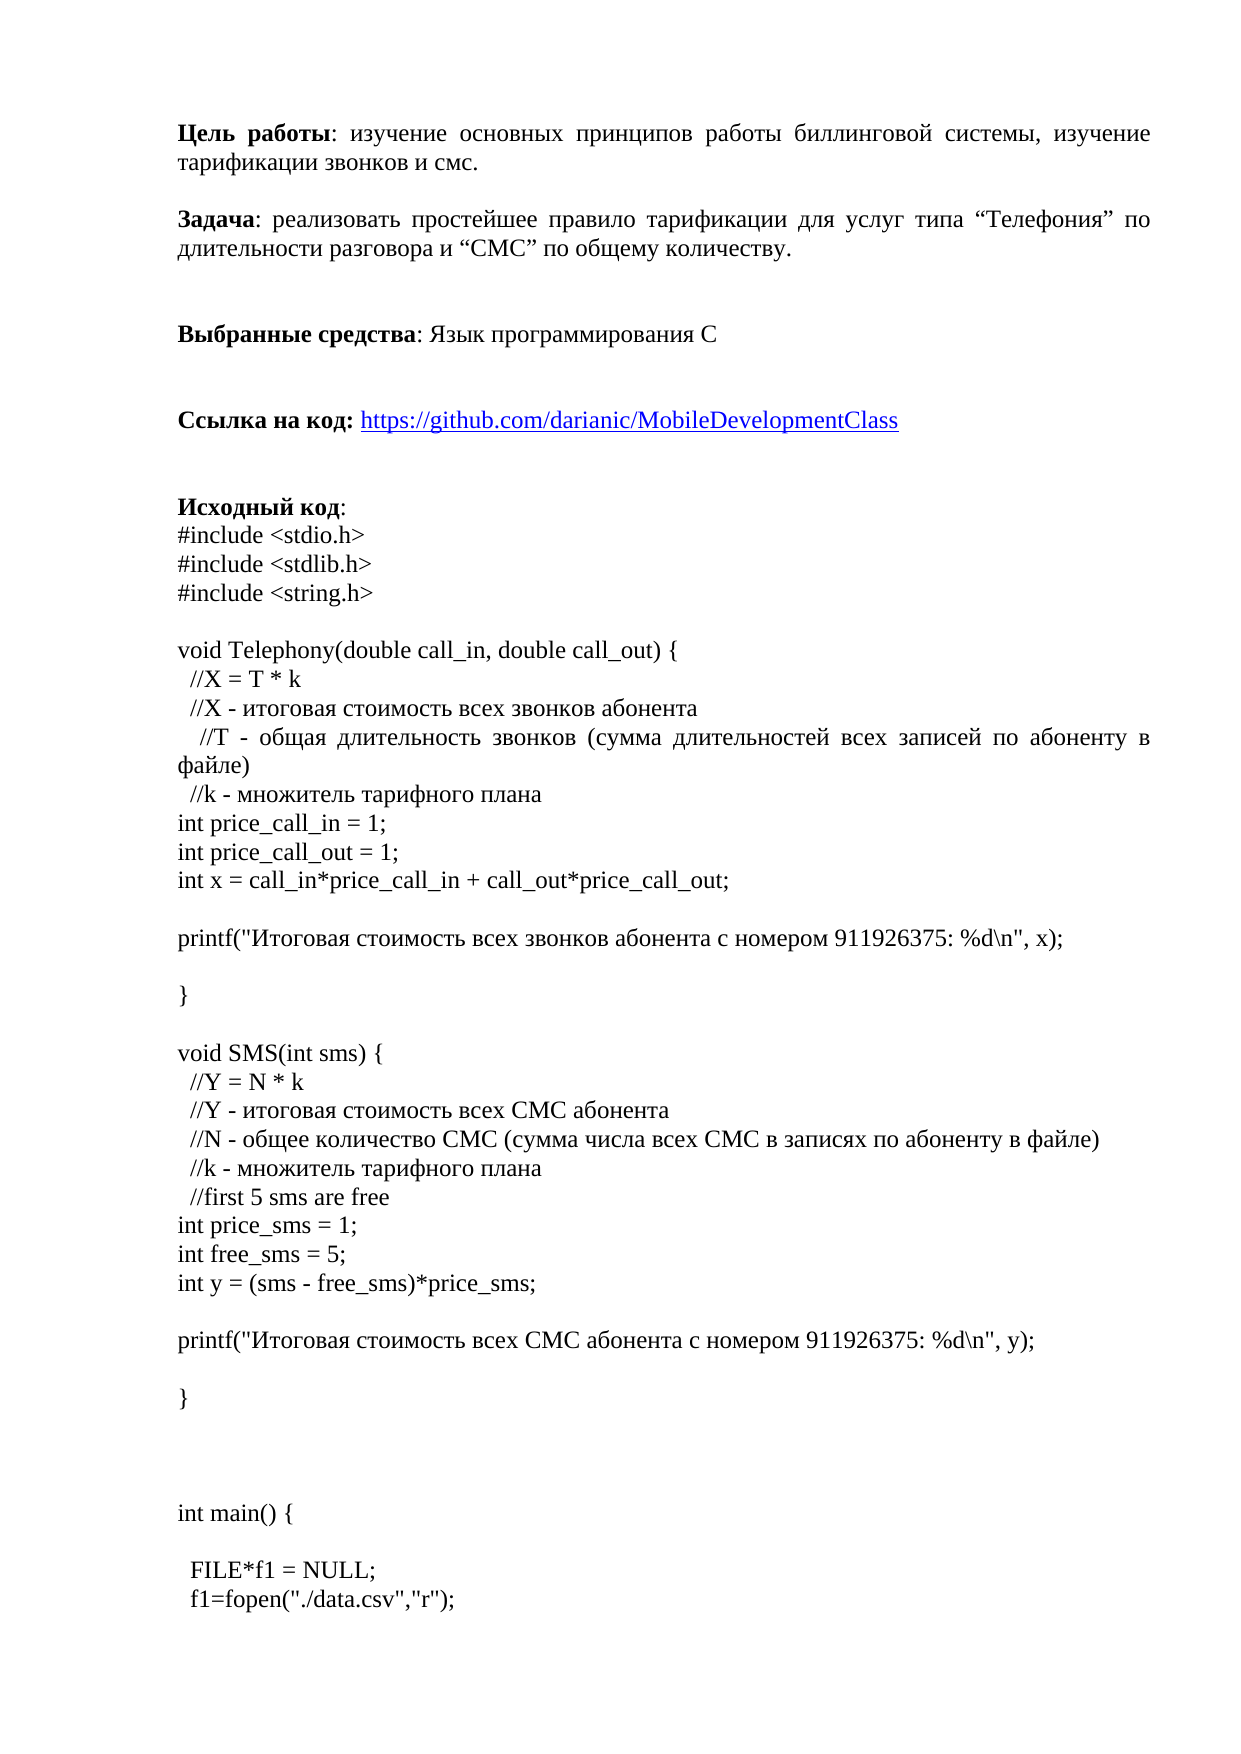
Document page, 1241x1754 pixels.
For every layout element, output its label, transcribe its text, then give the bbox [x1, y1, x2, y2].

text //first 5 sms are free [177, 1182, 1152, 1211]
text int price_sms = 1; [177, 1211, 1152, 1239]
text #include <string.h> [177, 578, 1152, 607]
text Задача: реализовать простейшее правило тарификации для услуг типа “Телефония” по длительности разговора и “СМС” по общему количеству. [177, 204, 1152, 262]
text Исходный код: [177, 492, 1152, 521]
text #include <stdlib.h> [177, 549, 1152, 578]
text //Y = N * k [177, 1067, 1152, 1096]
text printf("Итоговая стоимость всех звонков абонента с номером 911926375: %d\n", x); [177, 923, 1152, 952]
text #include <stdio.h> [177, 521, 1152, 549]
text void SMS(int sms) { [177, 1038, 1152, 1067]
text f1=fopen("./data.csv","r"); [177, 1584, 1152, 1613]
text int free_sms = 5; [177, 1239, 1152, 1268]
text //k - множитель тарифного плана [177, 1153, 1152, 1182]
text } [177, 1383, 1152, 1412]
text //T - общая длительность звонков (сумма длительностей всех записей по абоненту в файле) [177, 722, 1152, 779]
text //N - общее количество СМС (сумма числа всех СМС в записях по абоненту в файле) [177, 1124, 1152, 1153]
text void Telephony(double call_in, double call_out) { [177, 636, 1152, 664]
text //X = T * k [177, 664, 1152, 693]
text FILE*f1 = NULL; [177, 1556, 1152, 1584]
text int y = (sms - free_sms)*price_sms; [177, 1268, 1152, 1297]
text int main() { [177, 1498, 1152, 1527]
text } [177, 981, 1152, 1009]
text //k - множитель тарифного плана [177, 779, 1152, 808]
text //Y - итоговая стоимость всех СМС абонента [177, 1096, 1152, 1124]
text Цель работы: изучение основных принципов работы биллинговой системы, изучение тарификации звонков и смс. [177, 118, 1152, 176]
text int x = call_in*price_call_in + call_out*price_call_out; [177, 866, 1152, 894]
text Ссылка на код: https://github.com/darianic/MobileDevelopmentClass [177, 406, 1152, 434]
text Выбранные средства: Язык программирования С [177, 319, 1152, 348]
text //X - итоговая стоимость всех звонков абонента [177, 693, 1152, 722]
text printf("Итоговая стоимость всех СМС абонента с номером 911926375: %d\n", y); [177, 1326, 1152, 1354]
text int price_call_in = 1; [177, 808, 1152, 837]
text int price_call_out = 1; [177, 837, 1152, 866]
